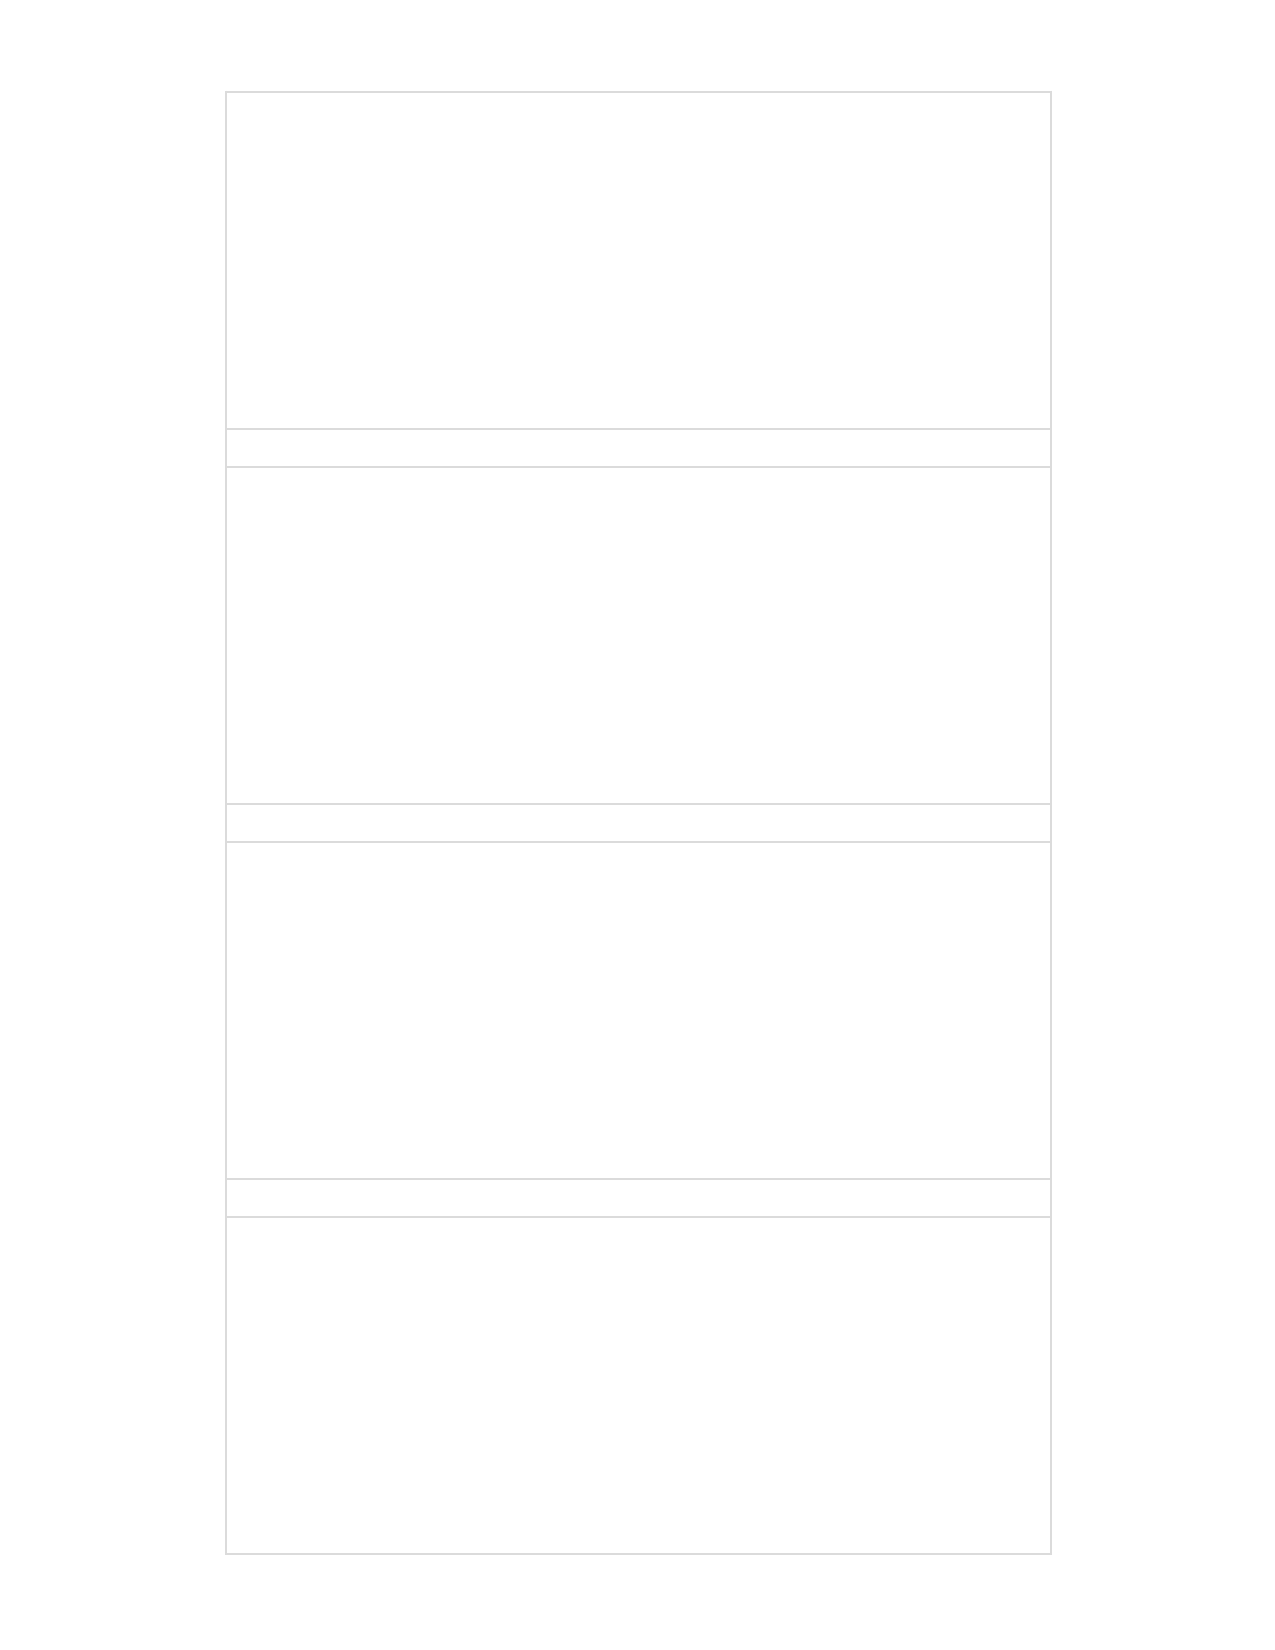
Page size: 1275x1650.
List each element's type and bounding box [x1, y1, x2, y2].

table_cell [227, 1218, 1050, 1553]
table_cell [227, 843, 1050, 1178]
table_cell [227, 468, 1050, 803]
table_cell [227, 430, 1050, 466]
table_header [227, 93, 1050, 428]
table_cell [227, 805, 1050, 841]
table_cell [227, 1180, 1050, 1216]
